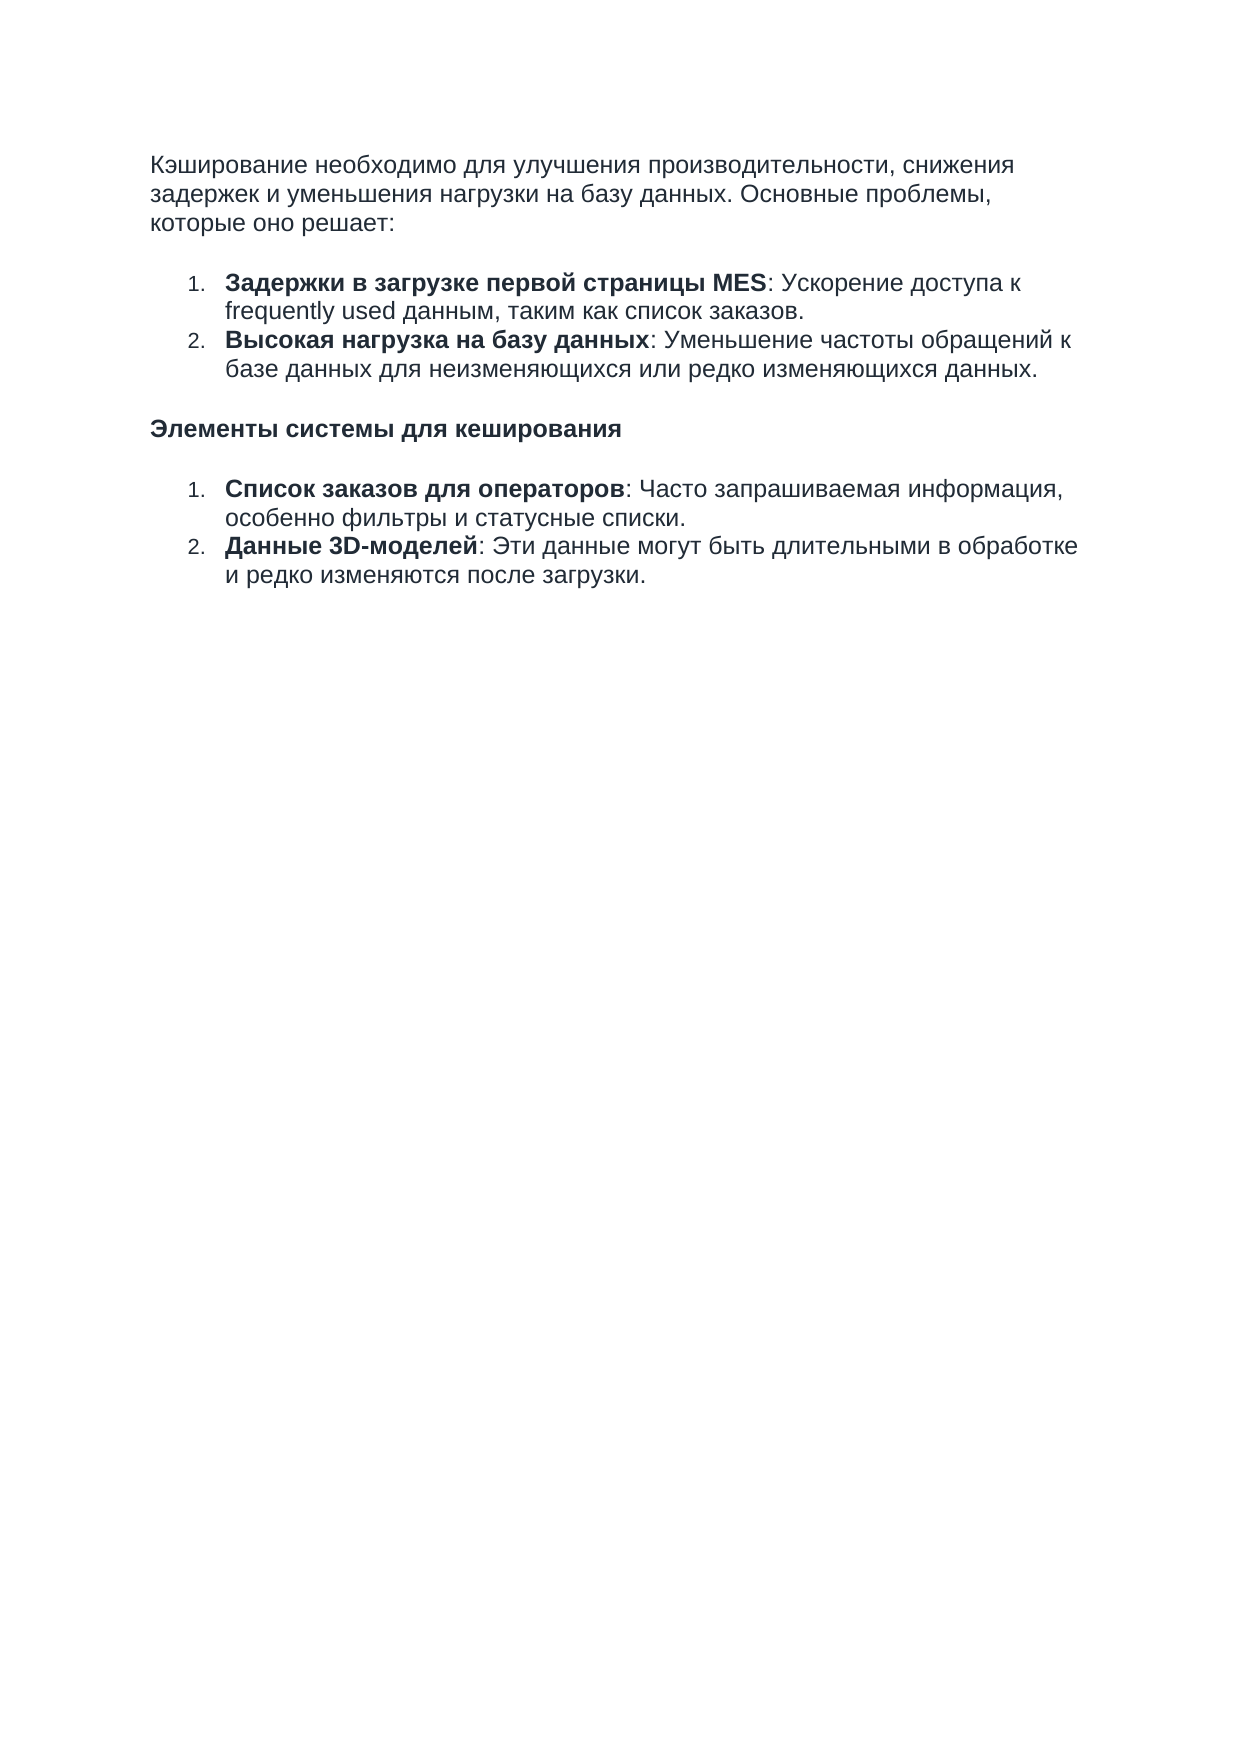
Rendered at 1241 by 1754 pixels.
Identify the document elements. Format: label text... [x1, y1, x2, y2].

list Список заказов для операторов: Часто запрашиваемая информация, особенно фильтры и статусные списки. [187, 474, 1090, 531]
text Кэширование необходимо для улучшения производительности, снижения задержек и уменьшения нагрузки на базу данных. Основные проблемы, которые оно решает: [150, 150, 1090, 236]
list Высокая нагрузка на базу данных: Уменьшение частоты обращений к базе данных для неизменяющихся или редко изменяющихся данных. [187, 325, 1090, 382]
subtitle Элементы системы для кеширования [150, 414, 1090, 442]
list Данные 3D-моделей: Эти данные могут быть длительными в обработке и редко изменяются после загрузки. [187, 531, 1090, 589]
list Задержки в загрузке первой страницы MES: Ускорение доступа к frequently used данным, таким как список заказов. [187, 267, 1090, 325]
